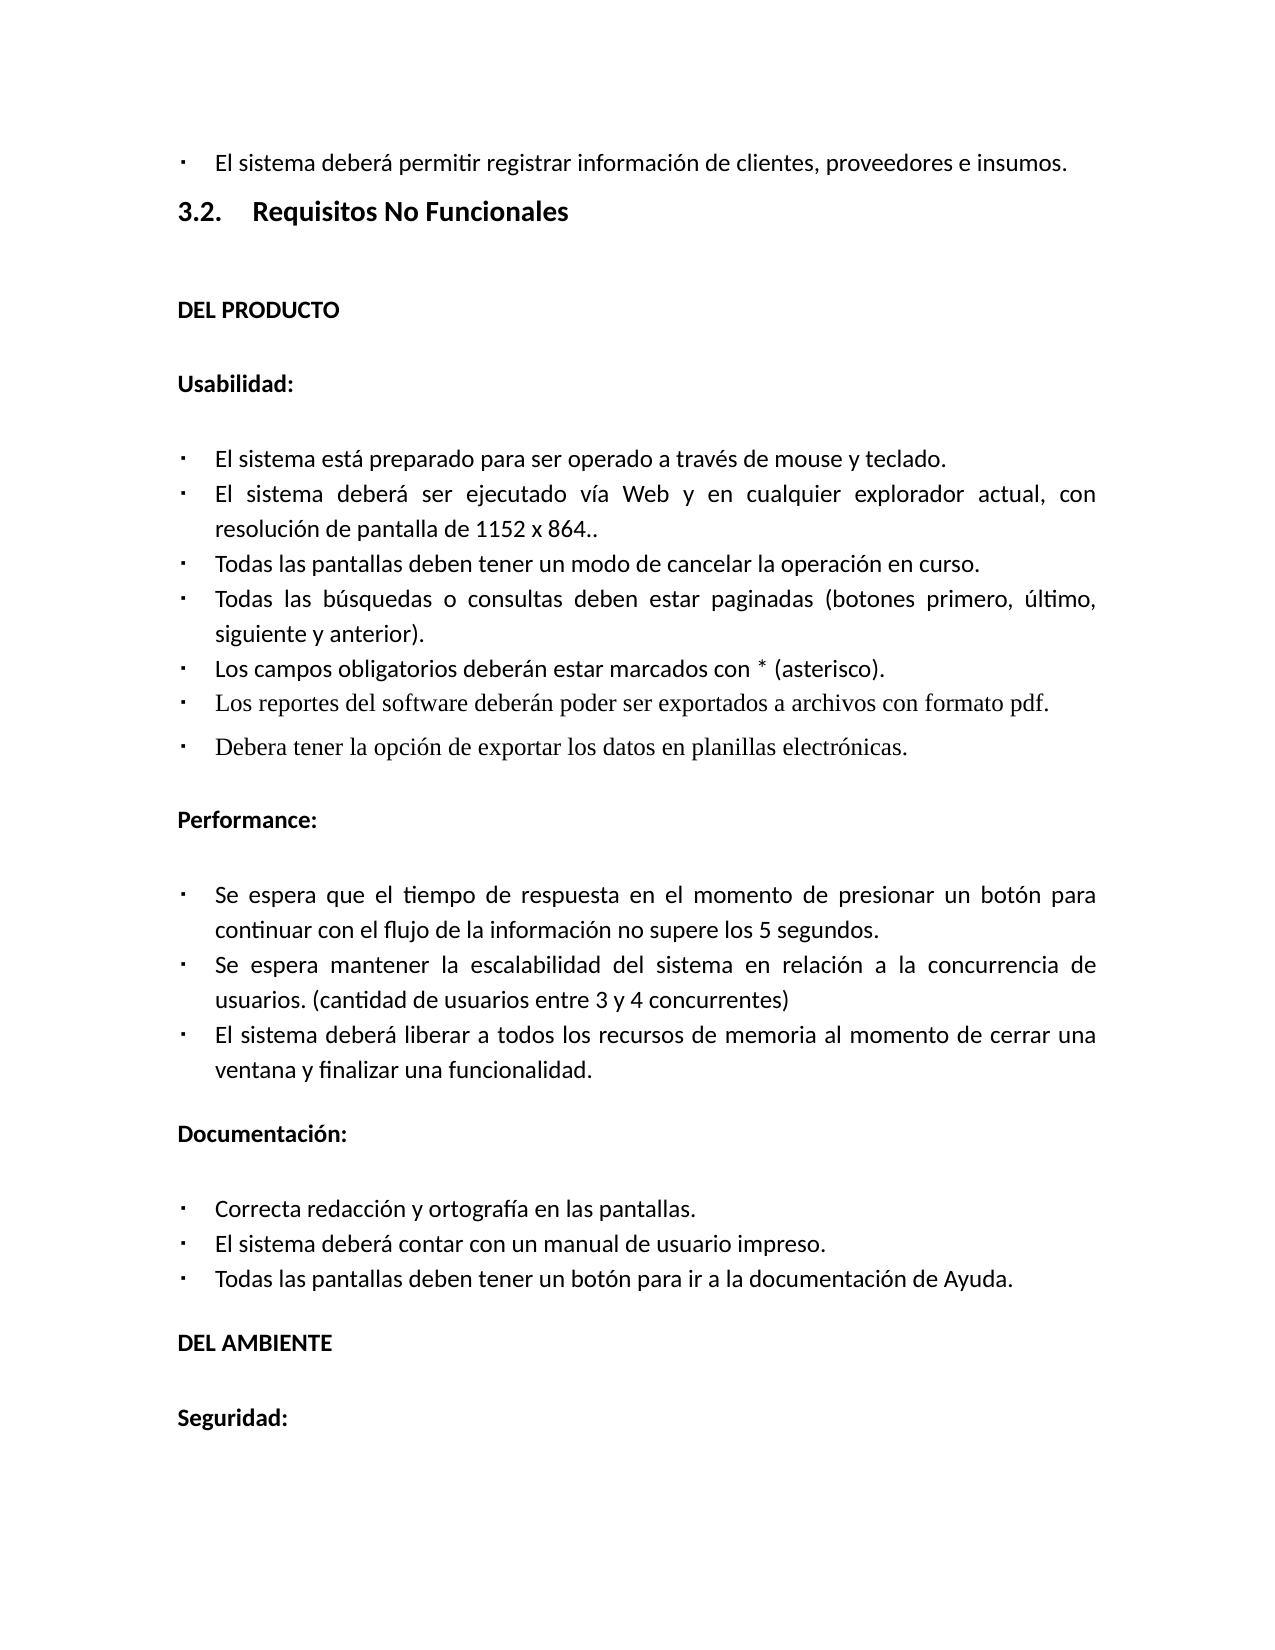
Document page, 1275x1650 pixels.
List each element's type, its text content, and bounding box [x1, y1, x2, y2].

list El sistema deberá ser ejecutado vía Web y en cualquier explorador actual, con resolución de pantalla de 1152 x 864.. [177, 478, 1098, 544]
list El sistema está preparado para ser operado a través de mouse y teclado. [177, 443, 1098, 474]
text Documentación: [177, 1118, 1098, 1148]
list Los campos obligatorios deberán estar marcados con * (asterisco). [177, 653, 1098, 684]
text Usabilidad: [177, 369, 1098, 399]
text DEL AMBIENTE [177, 1327, 1098, 1358]
list Requisitos No Funcionales [177, 193, 1098, 229]
list Todas las pantallas deben tener un modo de cancelar la operación en curso. [177, 548, 1098, 579]
list Los reportes del software deberán poder ser exportados a archivos con formato pdf. [177, 688, 1098, 717]
list El sistema deberá permitir registrar información de clientes, proveedores e insumos. [177, 148, 1098, 178]
list Debera tener la opción de exportar los datos en planillas electrónicas. [177, 732, 1098, 760]
list El sistema deberá contar con un manual de usuario impreso. [177, 1228, 1098, 1258]
text DEL PRODUCTO [177, 294, 1098, 324]
list Se espera mantener la escalabilidad del sistema en relación a la concurrencia de usuarios. (cantidad de usuarios entre 3 y 4 concurrentes) [177, 949, 1098, 1014]
list Todas las búsquedas o consultas deben estar paginadas (botones primero, último, siguiente y anterior). [177, 583, 1098, 649]
list Se espera que el tiempo de respuesta en el momento de presionar un botón para continuar con el flujo de la información no supere los 5 segundos. [177, 879, 1098, 944]
list Correcta redacción y ortografía en las pantallas. [177, 1193, 1098, 1223]
text Seguridad: [177, 1402, 1098, 1432]
list El sistema deberá liberar a todos los recursos de memoria al momento de cerrar una ventana y finalizar una funcionalidad. [177, 1019, 1098, 1084]
list Todas las pantallas deben tener un botón para ir a la documentación de Ayuda. [177, 1263, 1098, 1293]
text Performance: [177, 804, 1098, 834]
